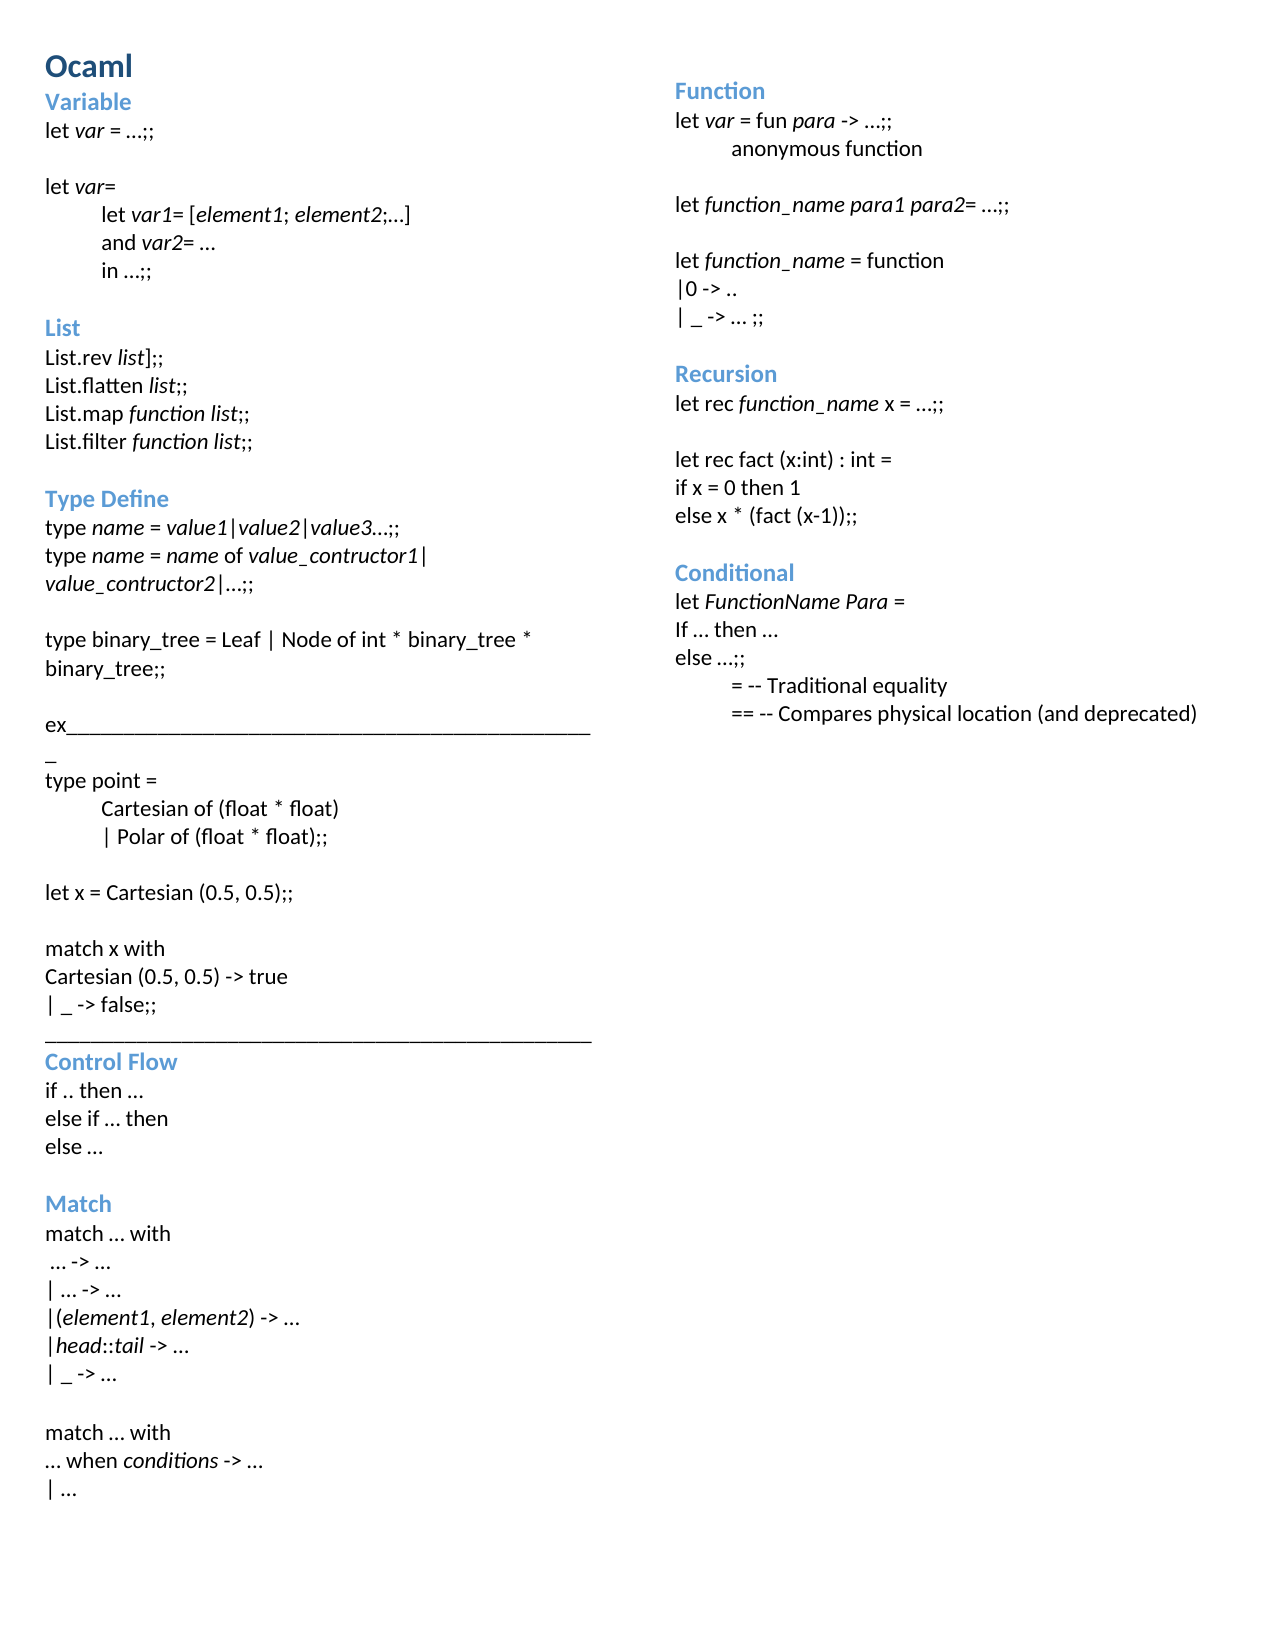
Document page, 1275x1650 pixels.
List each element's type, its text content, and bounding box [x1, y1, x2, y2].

text let rec function_name x = …;; [675, 389, 1230, 417]
text Variable [45, 86, 600, 116]
text … -> … [45, 1247, 600, 1275]
text else if … then [45, 1104, 600, 1132]
text let var = …;; [45, 116, 600, 144]
text Match [45, 1188, 600, 1219]
text match x with [45, 934, 600, 962]
text | _ -> … ;; [675, 302, 1230, 330]
text List.map function list;; [45, 399, 600, 427]
text Cartesian (0.5, 0.5) -> true [45, 962, 600, 990]
text If … then … [675, 615, 1230, 643]
text let var1= [element1; element2;…] [101, 200, 600, 228]
text = -- Traditional equality [731, 671, 1230, 699]
text Control Flow [45, 1046, 600, 1076]
text type name = name of value_contructor1|value_contructor2|…;; [45, 542, 600, 598]
text else x * (fact (x-1));; [675, 501, 1230, 529]
text if x = 0 then 1 [675, 473, 1230, 501]
text let function_name = function [675, 246, 1230, 274]
text in …;; [101, 256, 600, 284]
text let function_name para1 para2= …;; [675, 190, 1230, 218]
text |head::tail -> … [45, 1331, 600, 1359]
text Conditional [675, 557, 1230, 587]
text type binary_tree = Leaf | Node of int * binary_tree * binary_tree;; [45, 626, 600, 682]
text == -- Compares physical location (and deprecated) [731, 699, 1230, 727]
text | _ -> … [45, 1359, 600, 1387]
text if .. then … [45, 1076, 600, 1104]
text |0 -> .. [675, 274, 1230, 302]
text Recursion [675, 358, 1230, 389]
text and var2= … [101, 228, 600, 256]
text | … [45, 1474, 600, 1502]
text type name = value1|value2|value3…;; [45, 513, 600, 542]
text List.filter function list;; [45, 427, 600, 455]
text | Polar of (float * float);; [101, 822, 600, 850]
text Function [675, 76, 1230, 106]
text else … [45, 1132, 600, 1161]
text let rec fact (x:int) : int = [675, 445, 1230, 473]
text let var = fun para -> …;; [675, 106, 1230, 134]
text let var= [45, 172, 600, 200]
text List [45, 312, 600, 343]
text ________________________________________________ [45, 1018, 600, 1046]
text List.rev list];; [45, 343, 600, 371]
text type point = [45, 766, 600, 794]
text Ocaml [45, 45, 600, 86]
text ex_______________________________________________ [45, 710, 600, 766]
text else …;; [675, 643, 1230, 671]
text Type Define [45, 483, 600, 513]
text anonymous function [731, 134, 1230, 162]
text List.flatten list;; [45, 371, 600, 399]
text | _ -> false;; [45, 990, 600, 1018]
text let x = Cartesian (0.5, 0.5);; [45, 878, 600, 906]
text match … with [45, 1418, 600, 1446]
text |(element1, element2) -> … [45, 1303, 600, 1331]
text … when conditions -> … [45, 1446, 600, 1474]
text | … -> … [45, 1275, 600, 1303]
text let FunctionName Para = [675, 587, 1230, 615]
text Cartesian of (float * float) [101, 794, 600, 822]
text match … with [45, 1219, 600, 1247]
